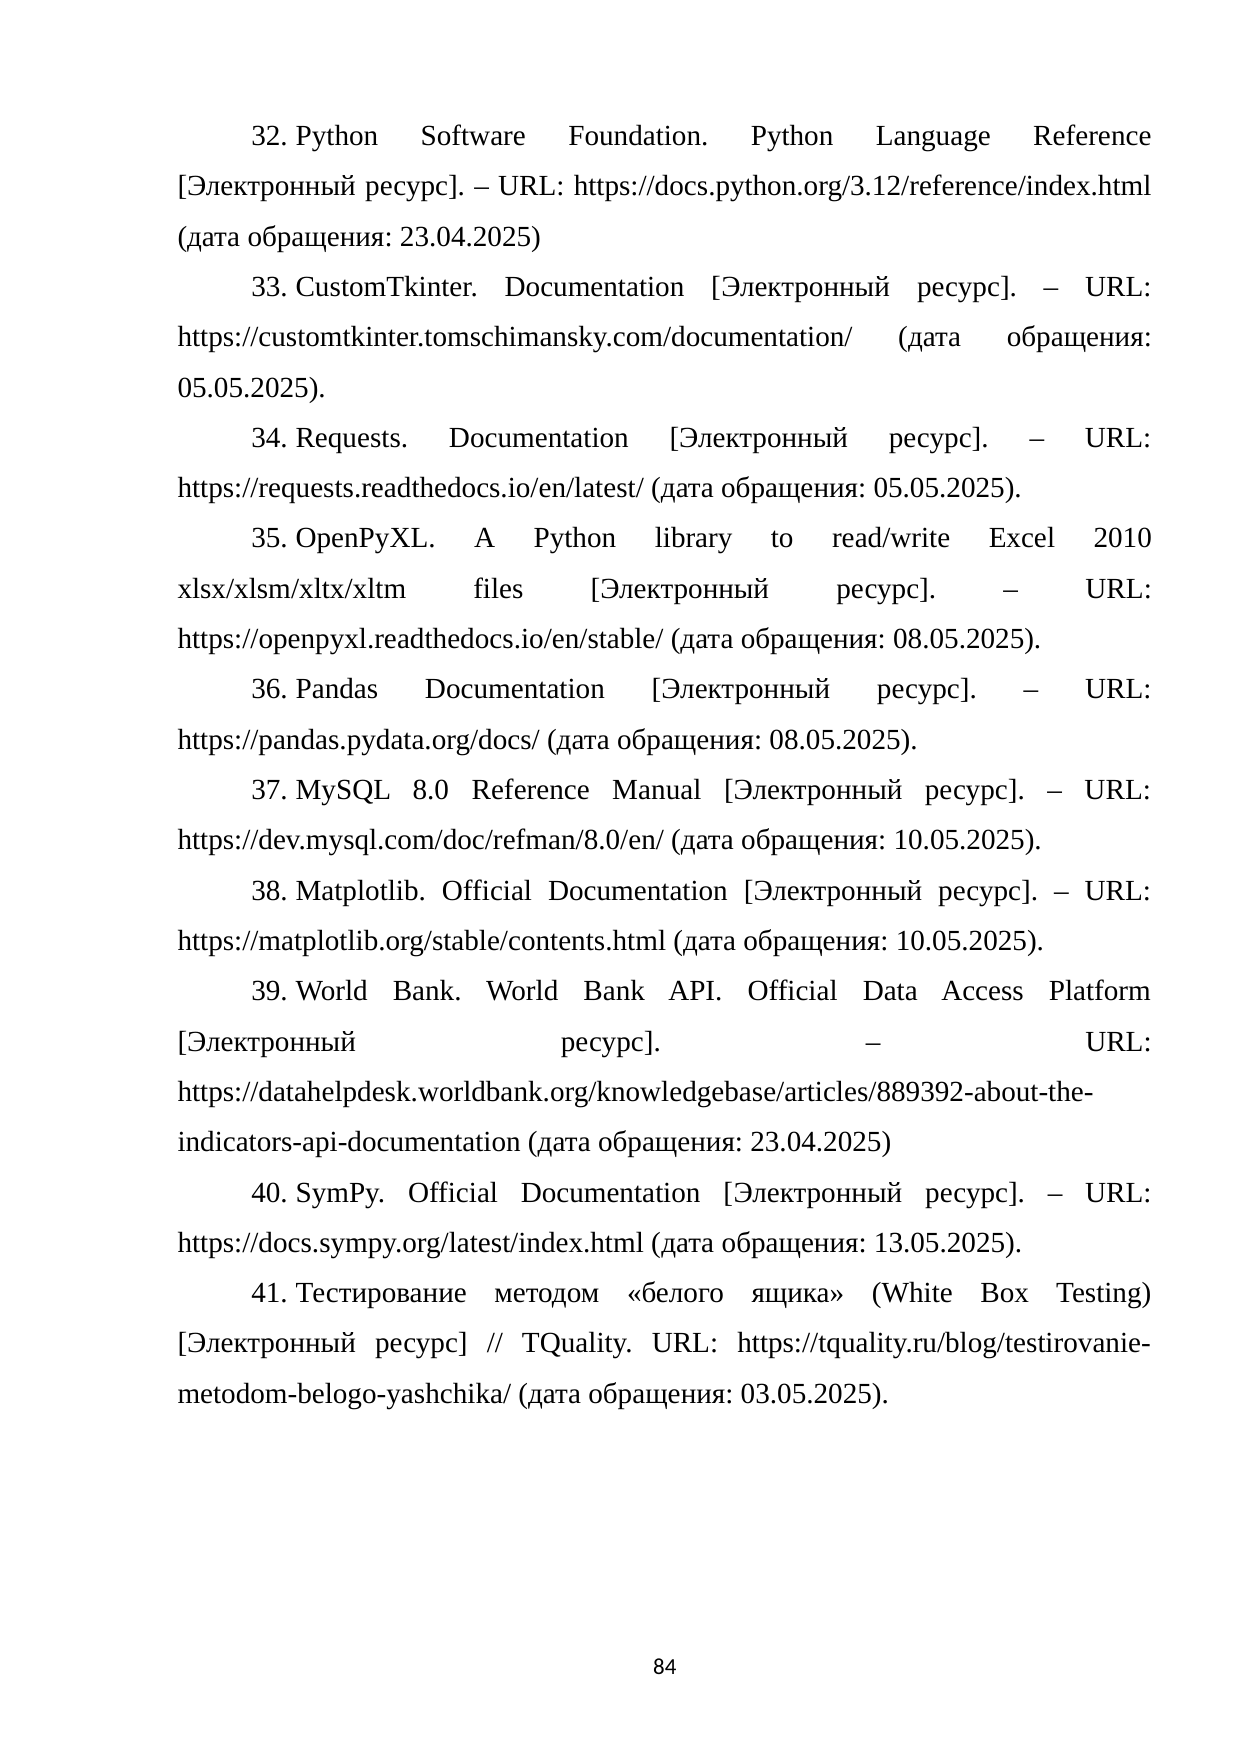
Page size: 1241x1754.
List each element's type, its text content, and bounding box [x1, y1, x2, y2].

list Тестирование методом «белого ящика» (White Box Testing) [Электронный ресурс] // TQuality. URL: https://tquality.ru/blog/testirovanie-metodom-belogo-yashchika/ (дата обращения: 03.05.2025). [177, 1275, 1152, 1409]
list World Bank. World Bank API. Official Data Access Platform [Электронный ресурс]. – URL: https://datahelpdesk.worldbank.org/knowledgebase/articles/889392-about-the-indicators-api-documentation (дата обращения: 23.04.2025) [177, 973, 1152, 1158]
list CustomTkinter. Documentation [Электронный ресурс]. – URL: https://customtkinter.tomschimansky.com/documentation/ (дата обращения: 05.05.2025). [177, 269, 1152, 403]
list SymPy. Official Documentation [Электронный ресурс]. – URL: https://docs.sympy.org/latest/index.html (дата обращения: 13.05.2025). [177, 1175, 1152, 1258]
list Pandas Documentation [Электронный ресурс]. – URL: https://pandas.pydata.org/docs/ (дата обращения: 08.05.2025). [177, 672, 1152, 755]
list Matplotlib. Official Documentation [Электронный ресурс]. – URL: https://matplotlib.org/stable/contents.html (дата обращения: 10.05.2025). [177, 873, 1152, 957]
list Python Software Foundation. Python Language Reference [Электронный ресурс]. – URL: https://docs.python.org/3.12/reference/index.html (дата обращения: 23.04.2025) [177, 118, 1152, 252]
list OpenPyXL. A Python library to read/write Excel 2010 xlsx/xlsm/xltx/xltm files [Электронный ресурс]. – URL: https://openpyxl.readthedocs.io/en/stable/ (дата обращения: 08.05.2025). [177, 521, 1152, 655]
list Requests. Documentation [Электронный ресурс]. – URL: https://requests.readthedocs.io/en/latest/ (дата обращения: 05.05.2025). [177, 420, 1152, 504]
list MySQL 8.0 Reference Manual [Электронный ресурс]. – URL: https://dev.mysql.com/doc/refman/8.0/en/ (дата обращения: 10.05.2025). [177, 772, 1152, 856]
